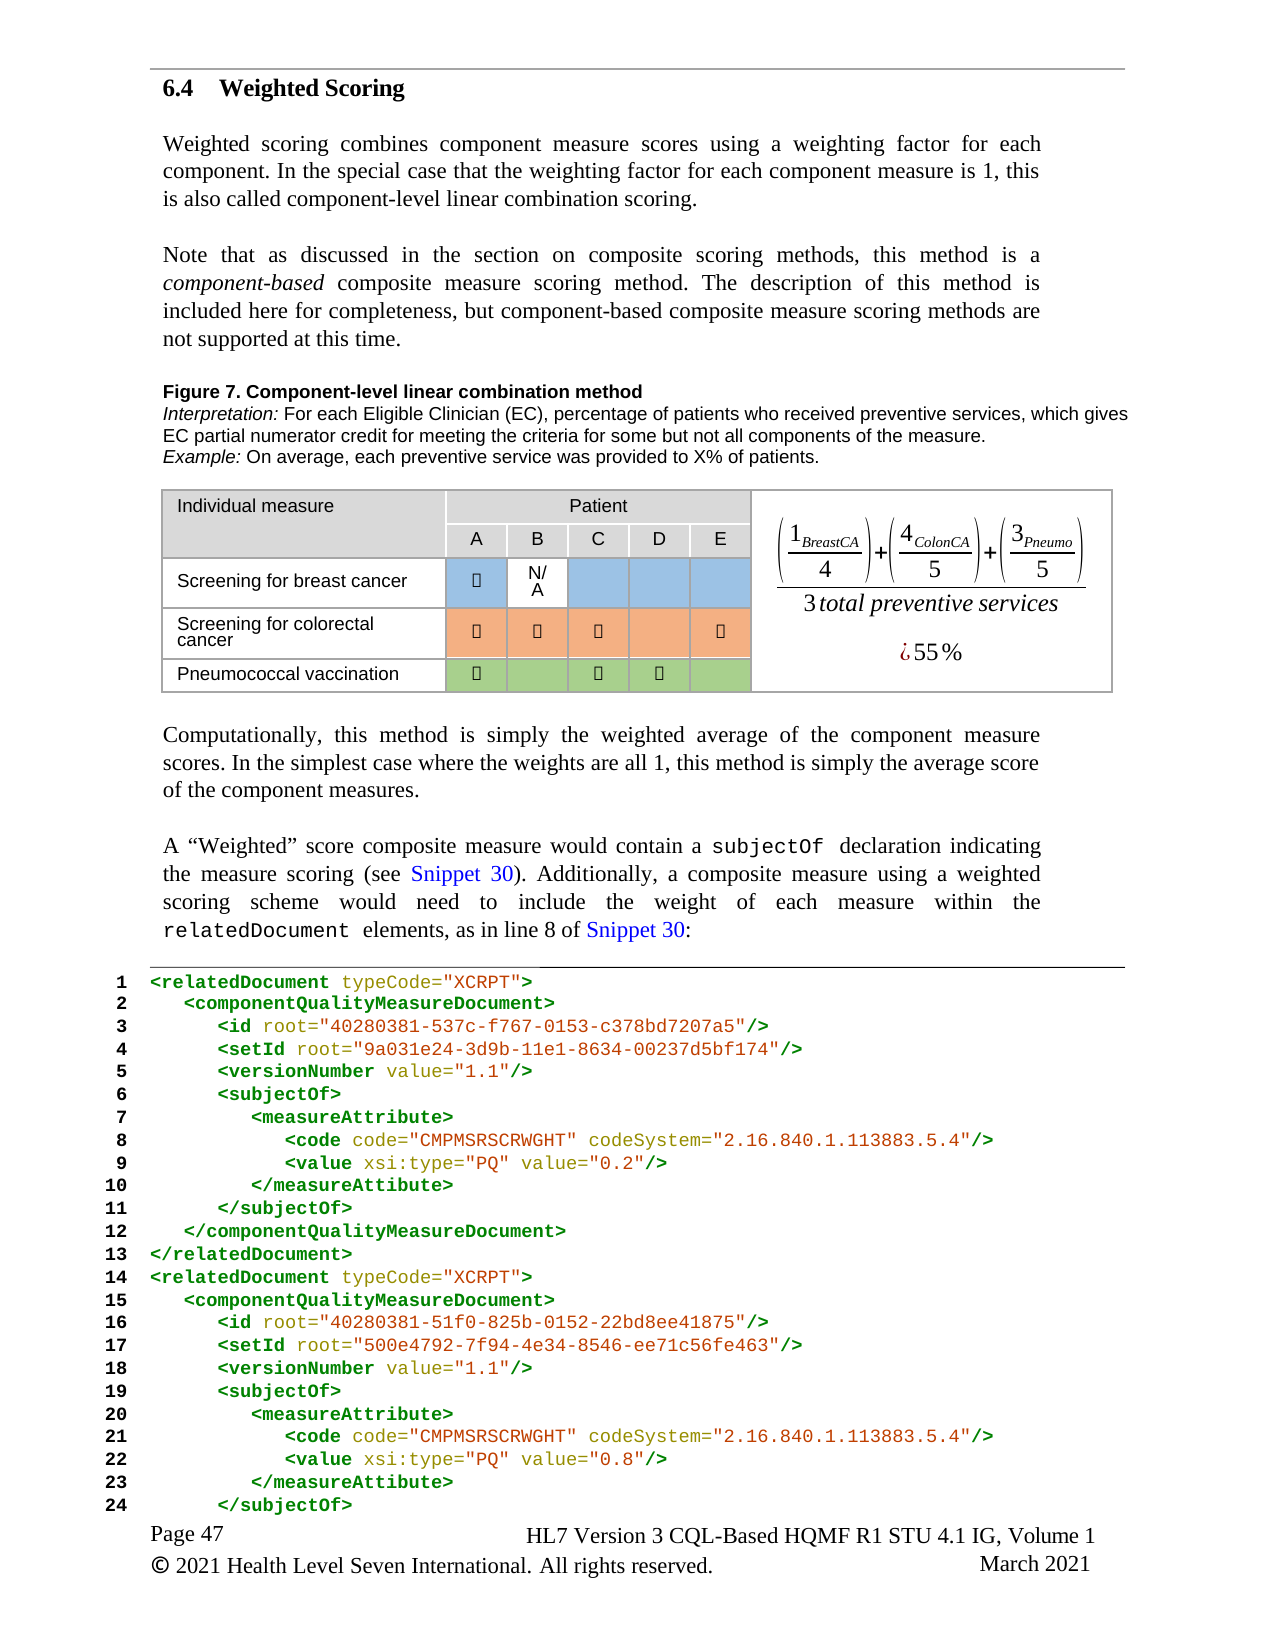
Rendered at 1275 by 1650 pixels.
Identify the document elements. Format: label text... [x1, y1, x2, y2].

table_cell N/A [508, 559, 567, 607]
table_cell [569, 559, 628, 607]
list <code code="CMPMSRSCRWGHT" codeSystem="2.16.840.1.113883.5.4"/> [116, 1131, 1137, 1152]
table_cell Pneumococcal vaccination [163, 660, 445, 691]
list </measureAttibute> [104, 1473, 1137, 1494]
table_cell  [569, 609, 628, 657]
list <versionNumber value="1.1"/> [104, 1359, 1137, 1380]
list </subjectOf> [104, 1199, 1137, 1220]
table_cell [691, 559, 750, 607]
table_header Individual measure [163, 491, 445, 557]
table_cell C [569, 525, 628, 557]
text Note that as discussed in the section on composite scoring methods, this method is a component-based composite measure scoring method. The description of this method is included here for completeness, but component-based composite measure scoring methods are not supported at this time. [163, 242, 1041, 352]
list <subjectOf> [104, 1382, 1137, 1403]
list <measureAttribute> [116, 1108, 1137, 1129]
text Example: On average, each preventive service was provided to X% of patients. [163, 446, 1137, 467]
list </subjectOf> [104, 1496, 1137, 1517]
text Computationally, this method is simply the weighted average of the component measure scores. In the simplest case where the weights are all 1, this method is simply the average score of the component measures. [163, 721, 1041, 803]
table_cell [691, 660, 750, 691]
list <measureAttribute> [104, 1404, 1137, 1426]
list </componentQualityMeasureDocument> [104, 1222, 1137, 1243]
text 17 <setId root="500e4792-7f94-4e34-8546-ee71c56fe463"/> [104, 1336, 1137, 1357]
table_cell  [447, 609, 506, 657]
table_cell  [569, 660, 628, 691]
list <componentQualityMeasureDocument> [116, 994, 1137, 1015]
text A “Weighted” score composite measure would contain a subjectOf declaration indicating the measure scoring (see Snippet 30). Additionally, a composite measure using a weighted scoring scheme would need to include the weight of each measure within the relatedDocument elements, as in line 8 of Snippet 30: [163, 832, 1041, 943]
table_cell B [508, 525, 567, 557]
table_cell  [447, 559, 506, 607]
table_cell D [630, 525, 689, 557]
list <value xsi:type="PQ" value="0.8"/> [104, 1450, 1137, 1471]
table_cell Screening for breast cancer [163, 559, 445, 607]
table_cell E [691, 525, 750, 557]
text 16 <id root="40280381-51f0-825b-0152-22bd8ee41875"/> [104, 1313, 1137, 1334]
list <code code="CMPMSRSCRWGHT" codeSystem="2.16.840.1.113883.5.4"/> [104, 1427, 1137, 1448]
text 4 <setId root="9a031e24-3d9b-11e1-8634-00237d5bf174"/> [116, 1039, 1137, 1061]
list <versionNumber value="1.1"/> [116, 1062, 1137, 1083]
table_header [752, 491, 1111, 691]
list <subjectOf> [116, 1085, 1137, 1106]
table_cell [508, 660, 567, 691]
text Weighted scoring combines component measure scores using a weighting factor for each component. In the special case that the weighting factor for each component measure is 1, this is also called component-level linear combination scoring. [163, 130, 1041, 212]
table_cell  [630, 660, 689, 691]
table_cell [630, 559, 689, 607]
table_cell [630, 609, 689, 657]
table_cell  [691, 609, 750, 657]
table_header Patient [447, 491, 750, 523]
list <relatedDocument typeCode="XCRPT"> [116, 963, 1137, 992]
text Figure 7. Component-level linear combination method [163, 381, 1137, 403]
list </relatedDocument> [104, 1245, 1137, 1266]
table_cell A [447, 525, 506, 557]
subtitle Weighted Scoring [162, 73, 1137, 102]
text Interpretation: For each Eligible Clinician (EC), percentage of patients who received preventive services, which gives EC partial numerator credit for meeting the criteria for some but not all components of the measure. [163, 403, 1137, 446]
table_cell  [508, 609, 567, 657]
table_cell Screening for colorectal cancer [163, 609, 445, 657]
table_cell  [447, 660, 506, 691]
list <relatedDocument typeCode="XCRPT"> [104, 1267, 1137, 1289]
list <componentQualityMeasureDocument> [104, 1290, 1137, 1312]
list <value xsi:type="PQ" value="0.2"/> [116, 1153, 1137, 1175]
list </measureAttibute> [104, 1176, 1137, 1197]
text 3 <id root="40280381-537c-f767-0153-c378bd7207a5"/> [116, 1017, 1137, 1038]
